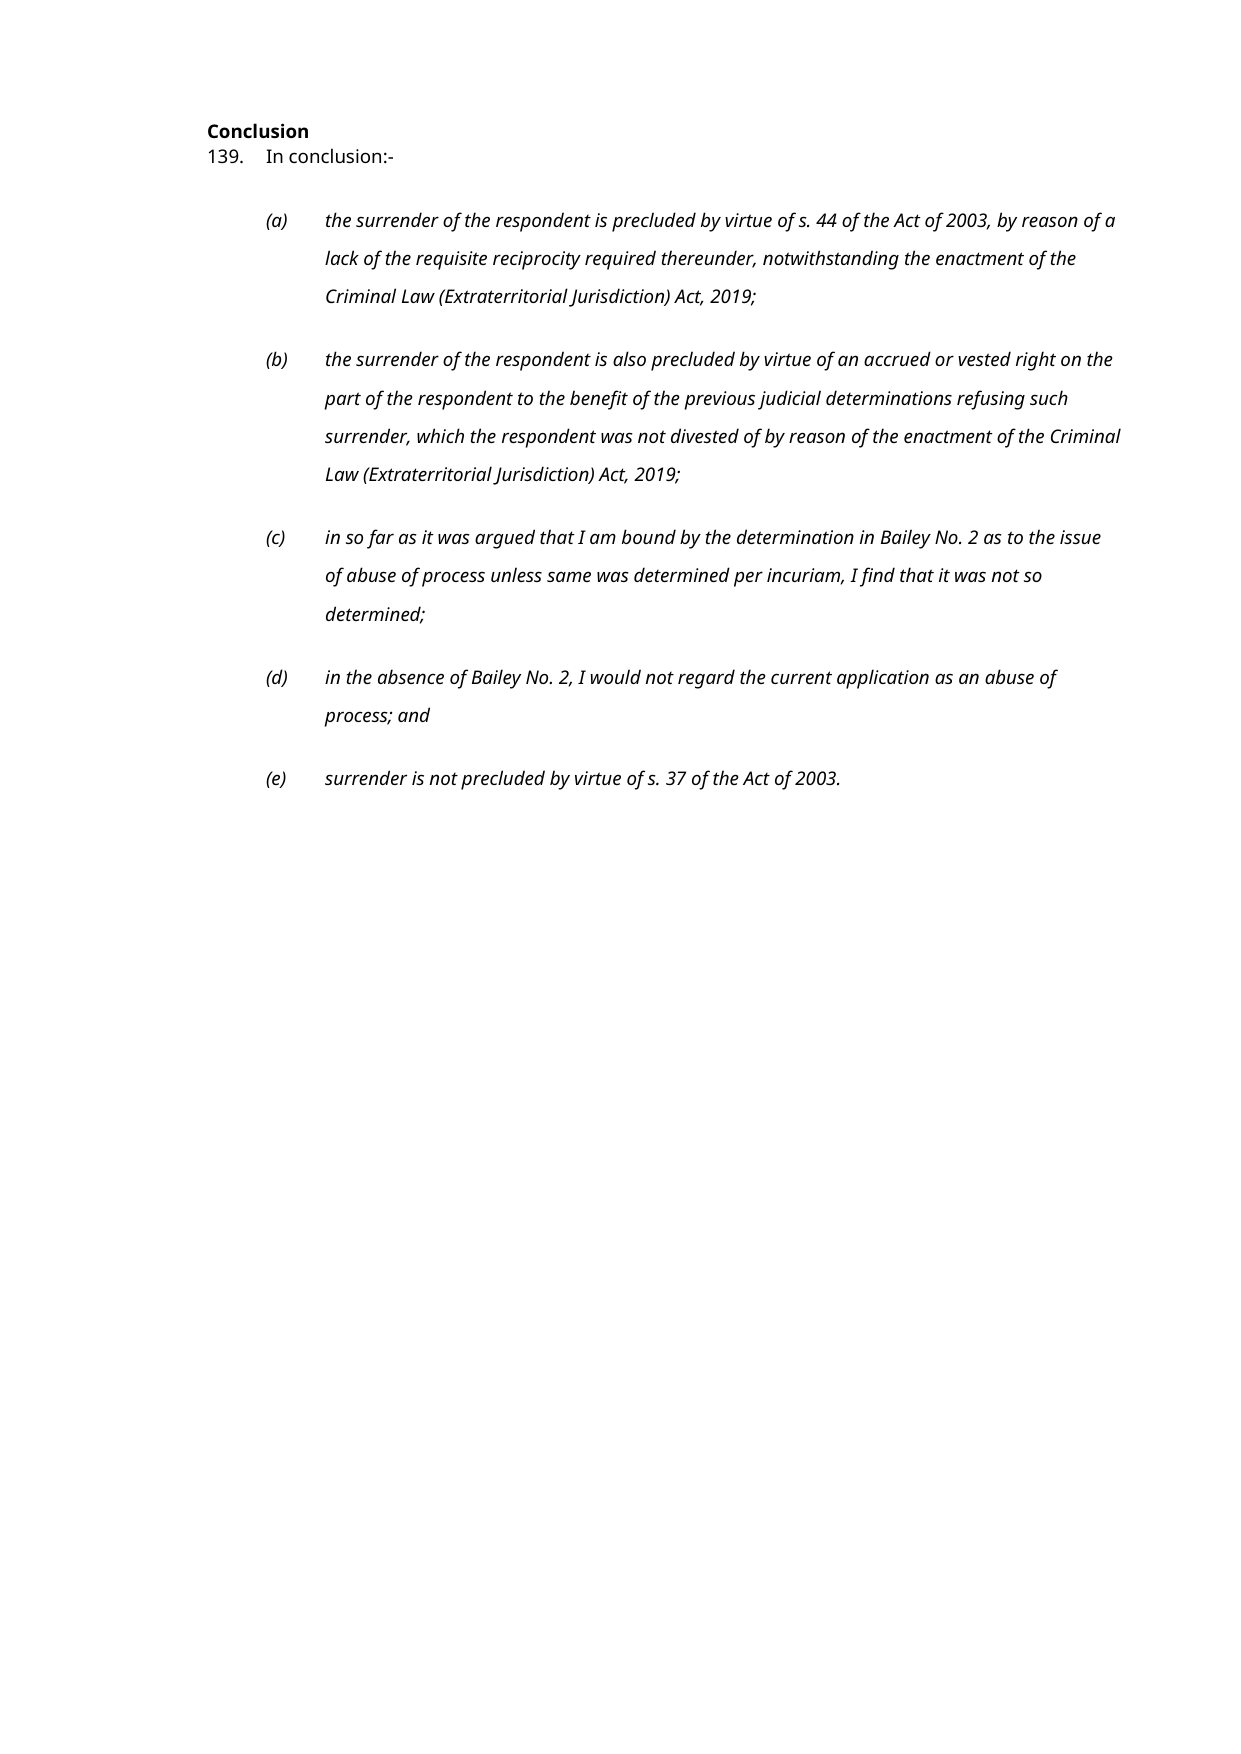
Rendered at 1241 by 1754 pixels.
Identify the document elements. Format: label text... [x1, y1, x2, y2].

text 139. In conclusion:- [207, 144, 1122, 169]
text (a) the surrender of the respondent is precluded by virtue of s. 44 of the Act of 2003, by reason of a lack of the requisite reciprocity required thereunder, notwithstanding the enactment of the Criminal Law (Extraterritorial Jurisdiction) Act, 2019; [266, 207, 1122, 309]
text (d) in the absence of Bailey No. 2, I would not regard the current application as an abuse of process; and [266, 664, 1122, 728]
text (e) surrender is not precluded by virtue of s. 37 of the Act of 2003. [266, 766, 1122, 791]
text (b) the surrender of the respondent is also precluded by virtue of an accrued or vested right on the part of the respondent to the benefit of the previous judicial determinations refusing such surrender, which the respondent was not divested of by reason of the enactment of the Criminal Law (Extraterritorial Jurisdiction) Act, 2019; [266, 347, 1122, 487]
text (c) in so far as it was argued that I am bound by the determination in Bailey No. 2 as to the issue of abuse of process unless same was determined per incuriam, I find that it was not so determined; [266, 524, 1122, 626]
subtitle Conclusion [207, 118, 1122, 144]
